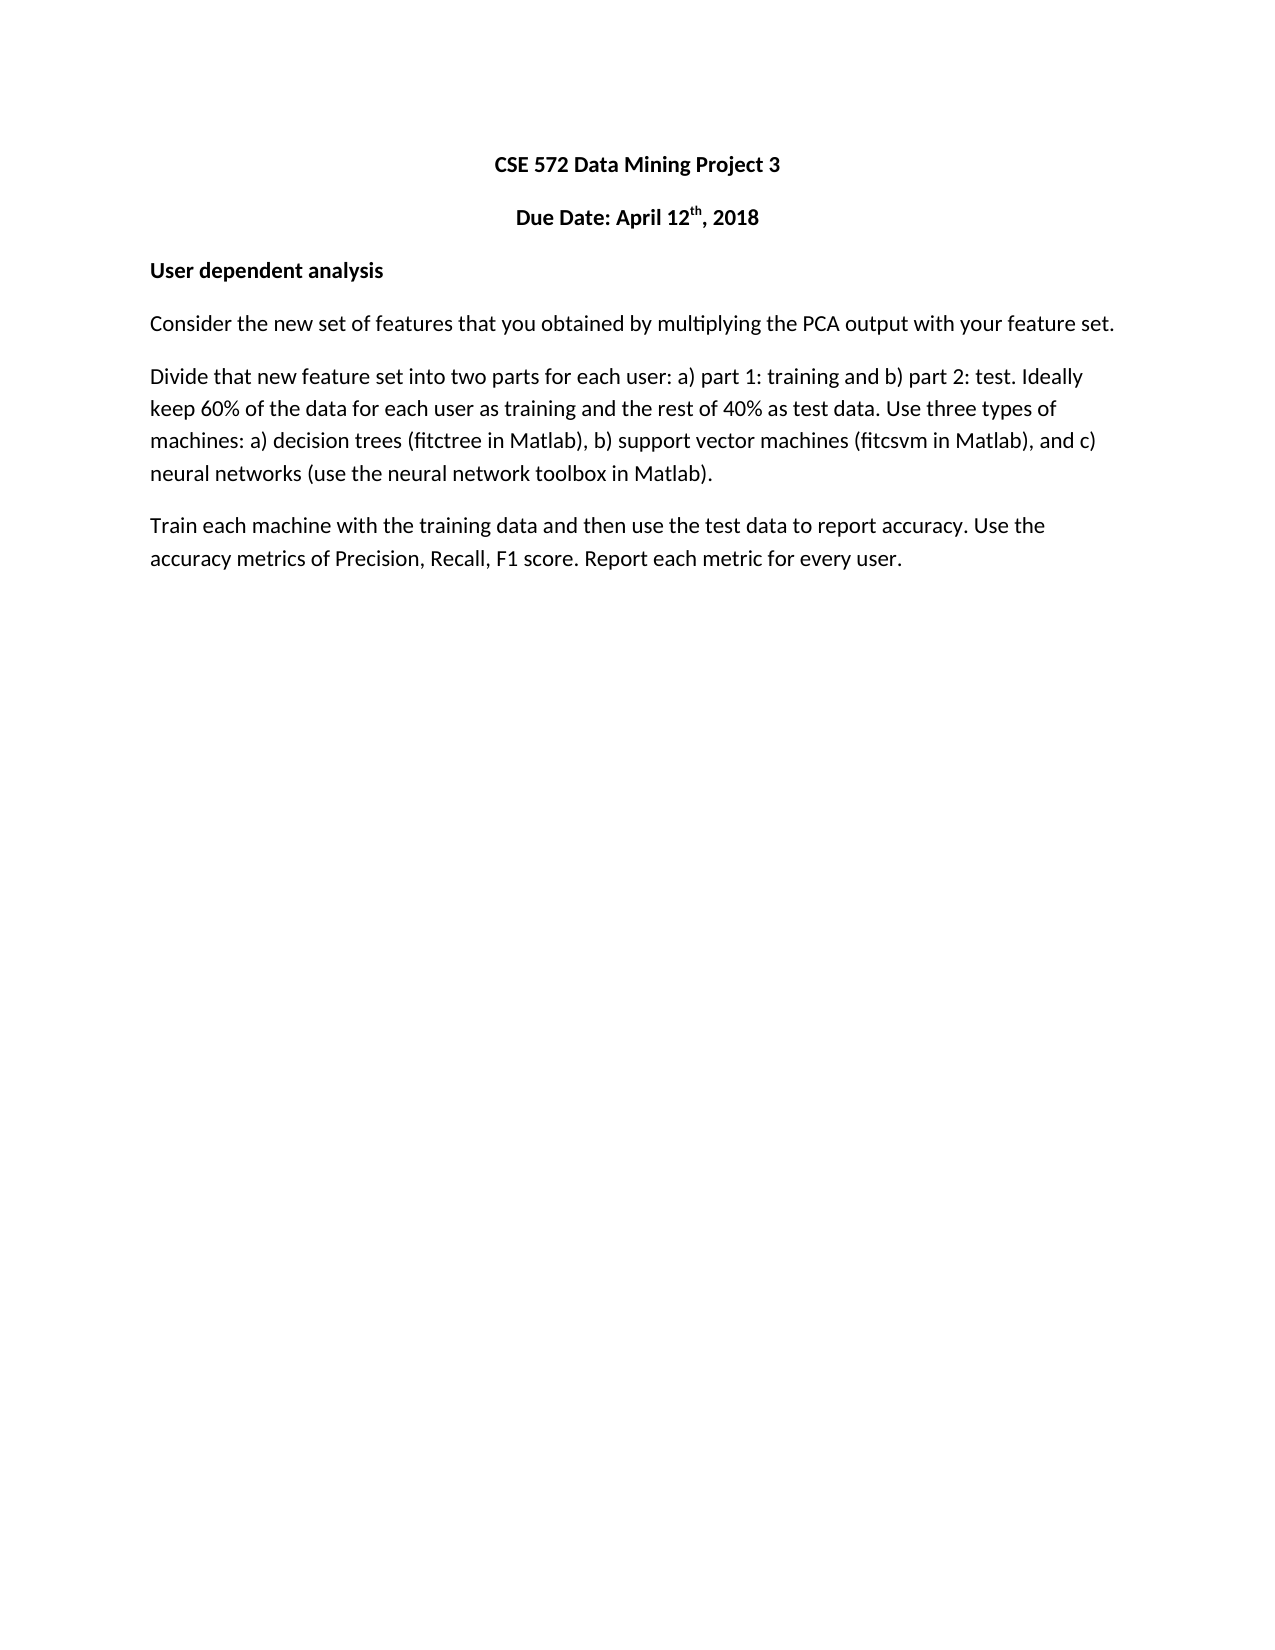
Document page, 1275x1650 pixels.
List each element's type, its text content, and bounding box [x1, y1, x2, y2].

text Train each machine with the training data and then use the test data to report accuracy. Use the accuracy metrics of Precision, Recall, F1 score. Report each metric for every user. [150, 512, 1125, 572]
text Due Date: April 12th, 2018 [150, 203, 1125, 231]
text Divide that new feature set into two parts for each user: a) part 1: training and b) part 2: test. Ideally keep 60% of the data for each user as training and the rest of 40% as test data. Use three types of machines: a) decision trees (fitctree in Matlab), b) support vector machines (fitcsvm in Matlab), and c) neural networks (use the neural network toolbox in Matlab). [150, 362, 1125, 487]
text CSE 572 Data Mining Project 3 [150, 150, 1125, 178]
text Consider the new set of features that you obtained by multiplying the PCA output with your feature set. [150, 309, 1125, 337]
text User dependent analysis [150, 256, 1125, 284]
